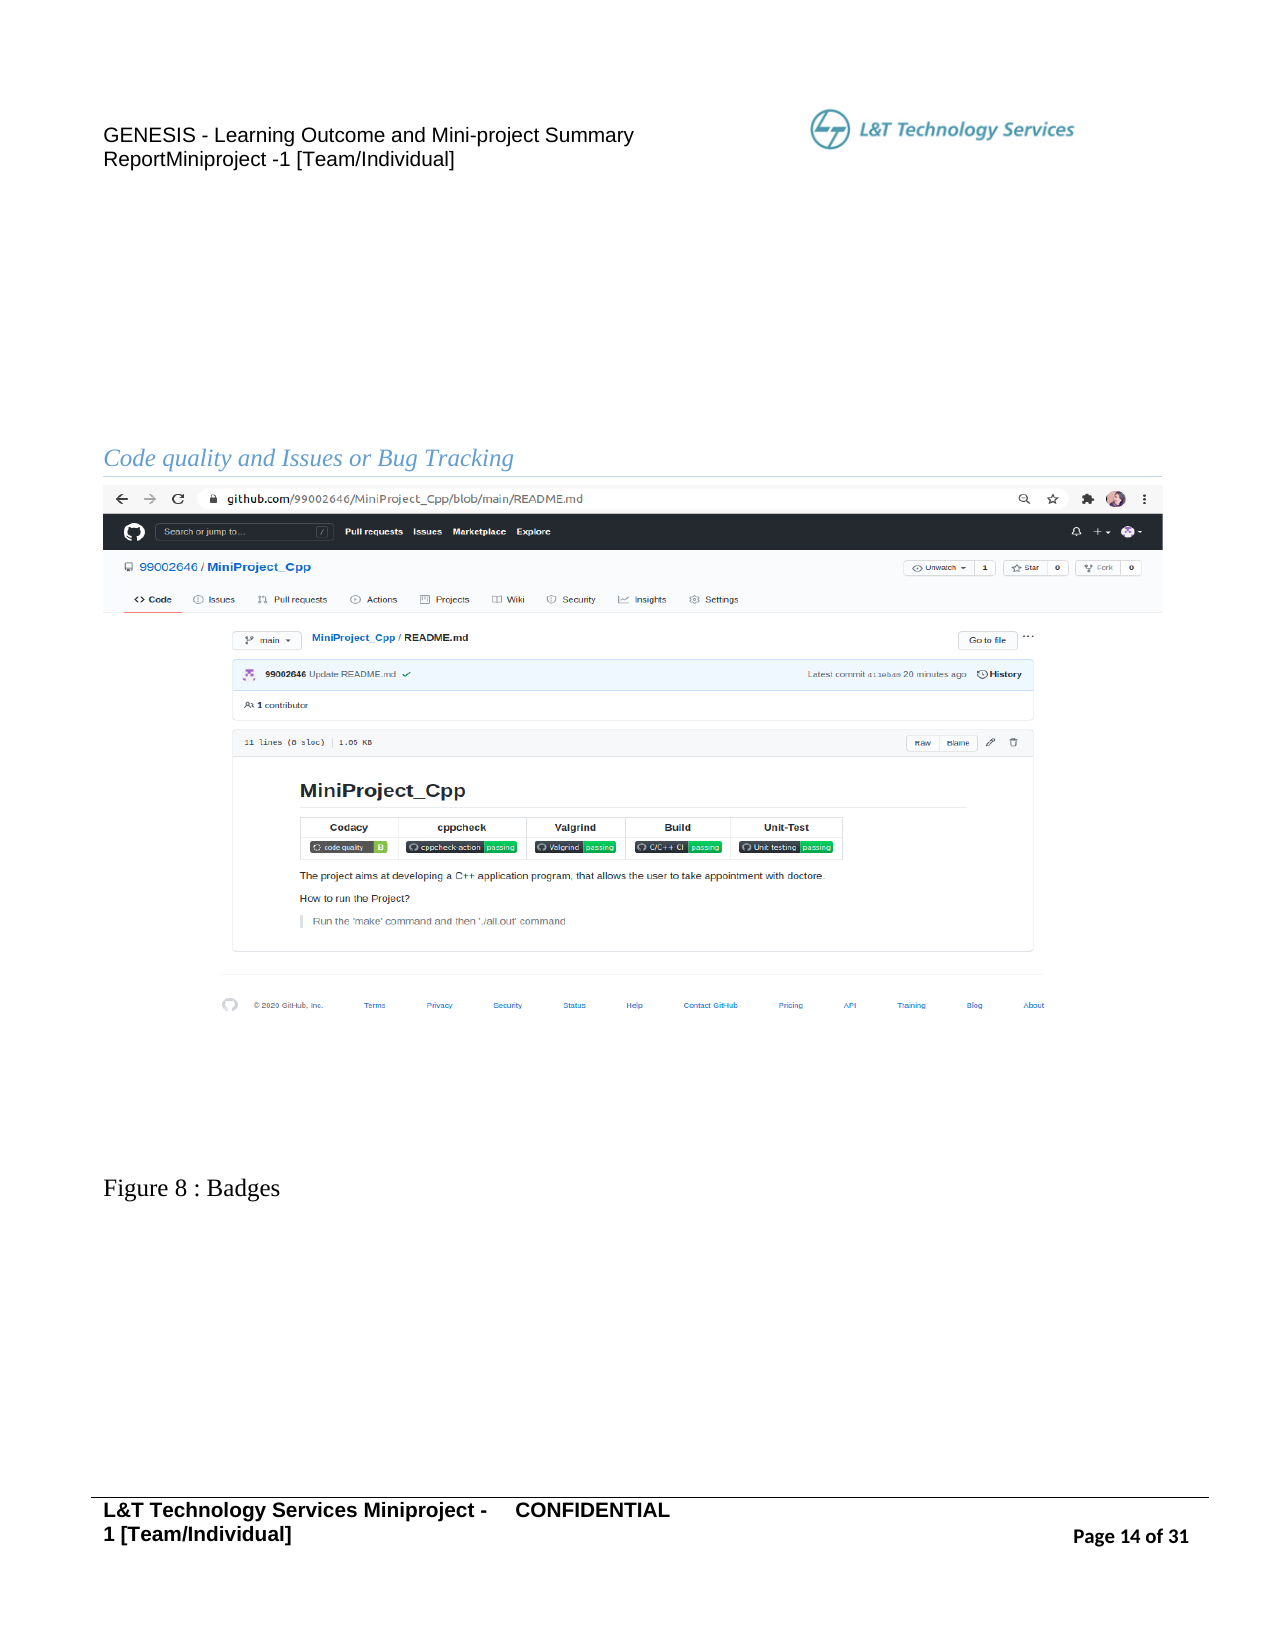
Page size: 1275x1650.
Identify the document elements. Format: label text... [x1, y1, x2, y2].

picture [103, 485, 1163, 1166]
text Figure 8 : Badges [103, 1166, 1162, 1202]
subtitle Code quality and Issues or Bug Tracking [103, 443, 1162, 476]
picture [808, 98, 1075, 162]
